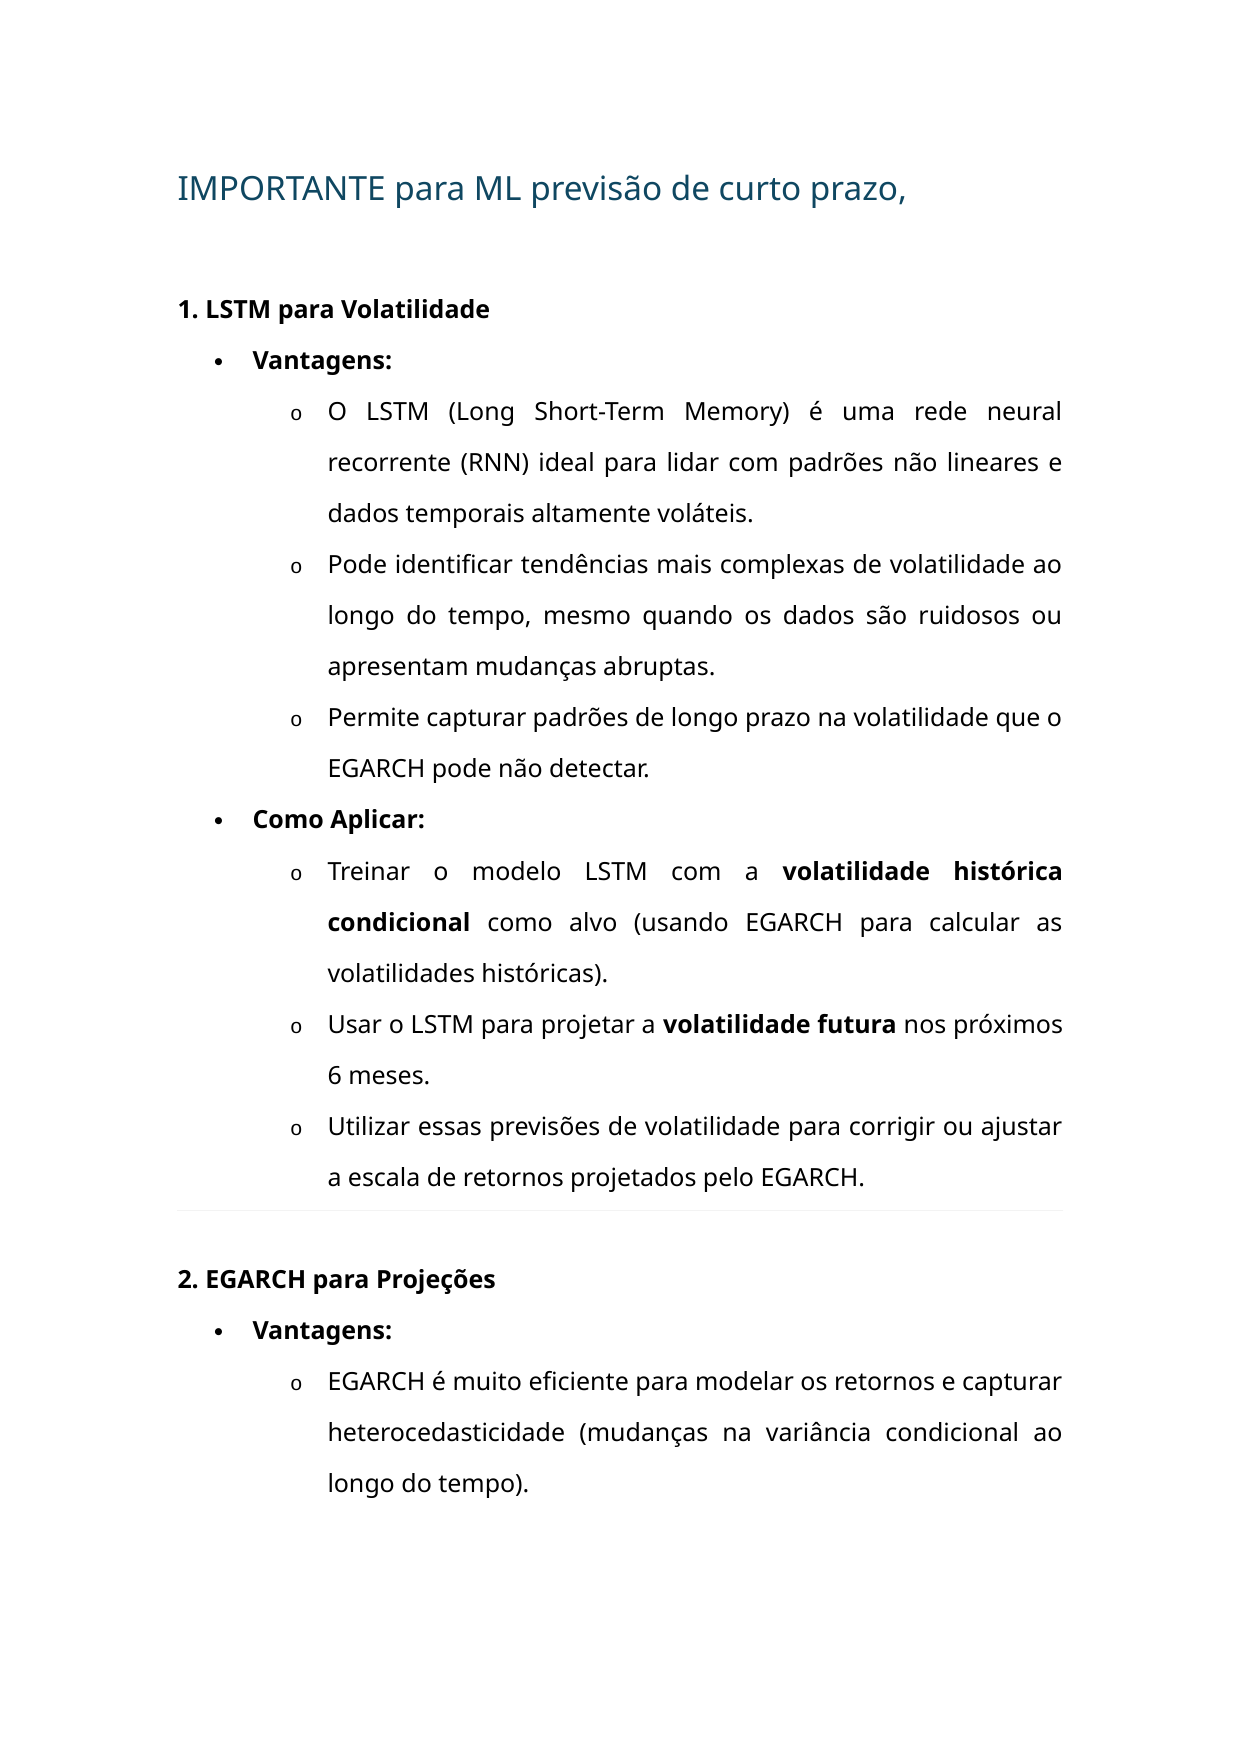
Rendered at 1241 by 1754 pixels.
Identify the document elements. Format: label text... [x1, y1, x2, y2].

list Como Aplicar: [215, 802, 1063, 836]
text 2. EGARCH para Projeções [177, 1262, 1063, 1296]
list O LSTM (Long Short-Term Memory) é uma rede neural recorrente (RNN) ideal para lidar com padrões não lineares e dados temporais altamente voláteis. [290, 394, 1063, 530]
list Usar o LSTM para projetar a volatilidade futura nos próximos 6 meses. [290, 1006, 1063, 1091]
list Vantagens: [215, 1313, 1063, 1347]
text 1. LSTM para Volatilidade [177, 292, 1063, 326]
list Pode identificar tendências mais complexas de volatilidade ao longo do tempo, mesmo quando os dados são ruidosos ou apresentam mudanças abruptas. [290, 547, 1063, 683]
list Permite capturar padrões de longo prazo na volatilidade que o EGARCH pode não detectar. [290, 700, 1063, 785]
list Treinar o modelo LSTM com a volatilidade histórica condicional como alvo (usando EGARCH para calcular as volatilidades históricas). [290, 853, 1063, 989]
list EGARCH é muito eficiente para modelar os retornos e capturar heterocedasticidade (mudanças na variância condicional ao longo do tempo). [290, 1364, 1063, 1500]
list Utilizar essas previsões de volatilidade para corrigir ou ajustar a escala de retornos projetados pelo EGARCH. [290, 1108, 1063, 1193]
subtitle IMPORTANTE para ML previsão de curto prazo, [177, 164, 1063, 210]
list Vantagens: [215, 343, 1063, 377]
